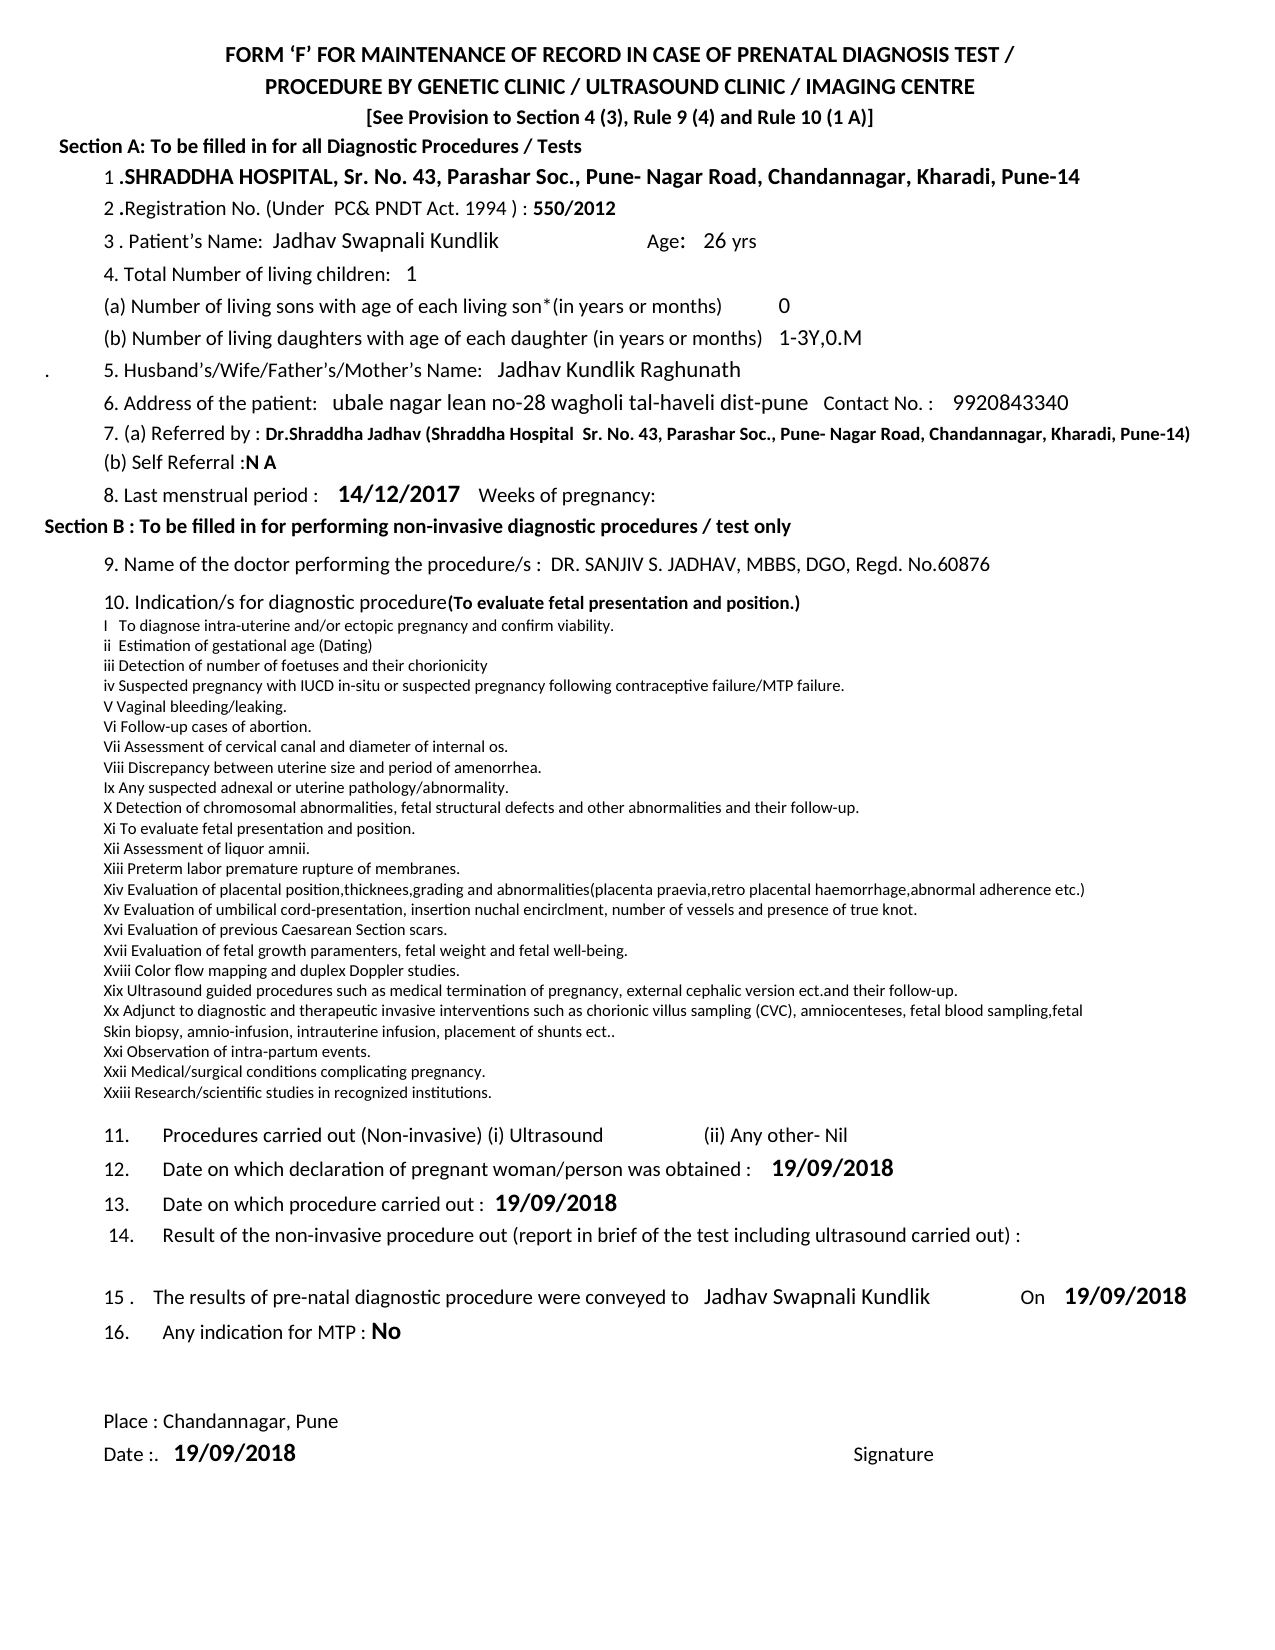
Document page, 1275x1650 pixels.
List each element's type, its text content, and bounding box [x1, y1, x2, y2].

text 16. Any indication for MTP : No [0, 1315, 1275, 1346]
text (b) Number of living daughters with age of each daughter (in years or months) [44, 323, 1255, 351]
text Xix Ultrasound guided procedures such as medical termination of pregnancy, external cephalic version ect.and their follow-up. [0, 980, 1275, 1001]
text V Vaginal bleeding/leaking. [0, 696, 1196, 716]
text Xxi Observation of intra-partum events. [103, 1041, 1275, 1062]
text Date :. Signature [0, 1438, 1275, 1468]
text X Detection of chromosomal abnormalities, fetal structural defects and other abnormalities and their follow-up. [0, 798, 1196, 818]
text Xx Adjunct to diagnostic and therapeutic invasive interventions such as chorionic villus sampling (CVC), amniocenteses, fetal blood sampling,fetal [0, 1001, 1275, 1021]
text Section A: To be filled in for all Diagnostic Procedures / Tests [44, 133, 1196, 159]
text Xiv Evaluation of placental position,thicknees,grading and abnormalities(placenta praevia,retro placental haemorrhage,abnormal adherence etc.) [0, 879, 1275, 899]
text 8. Last menstrual period : Weeks of pregnancy: [44, 478, 1255, 509]
text Xvii Evaluation of fetal growth paramenters, fetal weight and fetal well-being. [0, 940, 1275, 960]
text 13. Date on which procedure carried out : [0, 1187, 1275, 1217]
text Vi Follow-up cases of abortion. [0, 716, 1196, 737]
text PROCEDURE BY GENETIC CLINIC / ULTRASOUND CLINIC / IMAGING CENTRE [44, 72, 1196, 100]
text 7. (a) Referred by : Dr.Shraddha Jadhav (Shraddha Hospital Sr. No. 43, Parashar Soc., Pune- Nagar Road, Chandannagar, Kharadi, Pune-14) [44, 420, 1255, 445]
text Xxii Medical/surgical conditions complicating pregnancy. [0, 1062, 1275, 1082]
text I To diagnose intra-uterine and/or ectopic pregnancy and confirm viability. [75, 615, 1255, 635]
text 9. Name of the doctor performing the procedure/s : DR. SANJIV S. JADHAV, MBBS, DGO, Regd. No.60876 [0, 551, 1255, 577]
text Ix Any suspected adnexal or uterine pathology/abnormality. [0, 777, 1196, 798]
text 1 .SHRADDHA HOSPITAL, Sr. No. 43, Parashar Soc., Pune- Nagar Road, Chandannagar, Kharadi, Pune-14 [44, 162, 1196, 191]
text 6. Address of the patient: Contact No. : [103, 388, 1255, 416]
text 12. Date on which declaration of pregnant woman/person was obtained : [0, 1152, 1275, 1182]
text 2 .Registration No. (Under PC& PNDT Act. 1994 ) : 550/2012 [44, 195, 1196, 220]
text Vii Assessment of cervical canal and diameter of internal os. [0, 737, 1196, 757]
text Place : Chandannagar, Pune [0, 1408, 1275, 1434]
text 11. Procedures carried out (Non-invasive) (i) Ultrasound (ii) Any other- Nil [0, 1123, 1275, 1148]
text 4. Total Number of living children: [44, 259, 1196, 287]
text . 5. Husband’s/Wife/Father’s/Mother’s Name: [44, 355, 1255, 383]
text Xxiii Research/scientific studies in recognized institutions. [0, 1082, 1275, 1102]
text 3 . Patient’s Name: Age: yrs [44, 224, 1166, 254]
text 14. Result of the non-invasive procedure out (report in brief of the test including ultrasound carried out) : [103, 1222, 1226, 1247]
text FORM ‘F’ FOR MAINTENANCE OF RECORD IN CASE OF PRENATAL DIAGNOSIS TEST / [44, 40, 1196, 68]
text 15 . The results of pre-natal diagnostic procedure were conveyed to On [0, 1280, 1275, 1311]
text iii Detection of number of foetuses and their chorionicity [0, 655, 1196, 676]
text Xi To evaluate fetal presentation and position. [0, 818, 1196, 838]
text Section B : To be filled in for performing non-invasive diagnostic procedures / test only [44, 513, 1255, 538]
text iv Suspected pregnancy with IUCD in-situ or suspected pregnancy following contraceptive failure/MTP failure. [0, 676, 1196, 696]
text ii Estimation of gestational age (Dating) [0, 635, 1196, 655]
text Xv Evaluation of umbilical cord-presentation, insertion nuchal encirclment, number of vessels and presence of true knot. [0, 899, 1275, 919]
text Xvi Evaluation of previous Caesarean Section scars. [0, 919, 1275, 940]
text Xii Assessment of liquor amnii. [0, 838, 1196, 858]
text Viii Discrepancy between uterine size and period of amenorrhea. [0, 757, 1196, 777]
text 10. Indication/s for diagnostic procedure(To evaluate fetal presentation and position.) [75, 589, 1255, 615]
text [See Provision to Section 4 (3), Rule 9 (4) and Rule 10 (1 A)] [44, 104, 1196, 129]
text Xiii Preterm labor premature rupture of membranes. [0, 858, 1196, 879]
text Skin biopsy, amnio-infusion, intrauterine infusion, placement of shunts ect.. [0, 1021, 1275, 1041]
text (b) Self Referral :N A [44, 449, 1255, 474]
text (a) Number of living sons with age of each living son*(in years or months) [44, 291, 1255, 319]
text Xviii Color flow mapping and duplex Doppler studies. [0, 960, 1275, 980]
